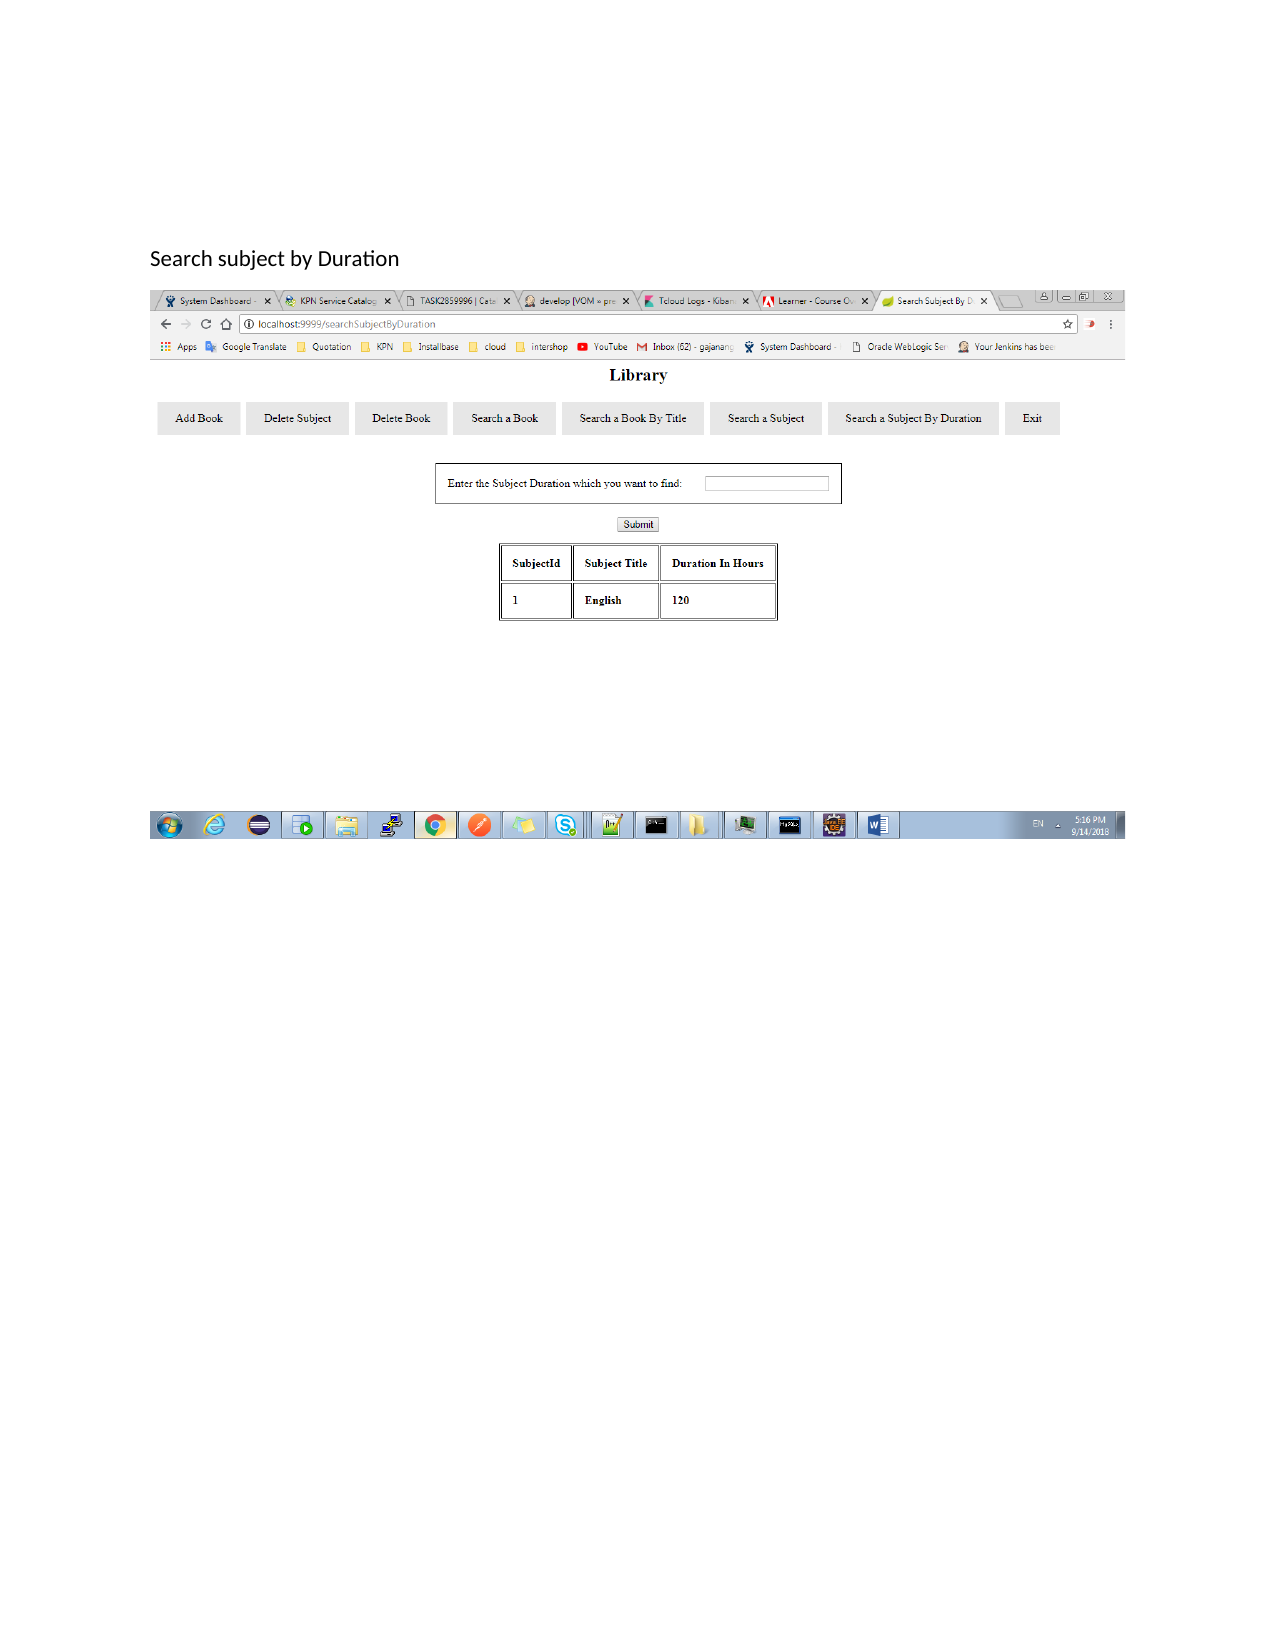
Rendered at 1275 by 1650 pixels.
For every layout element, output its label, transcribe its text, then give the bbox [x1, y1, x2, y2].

picture [150, 290, 1125, 839]
text Search subject by Duration [150, 244, 1125, 272]
